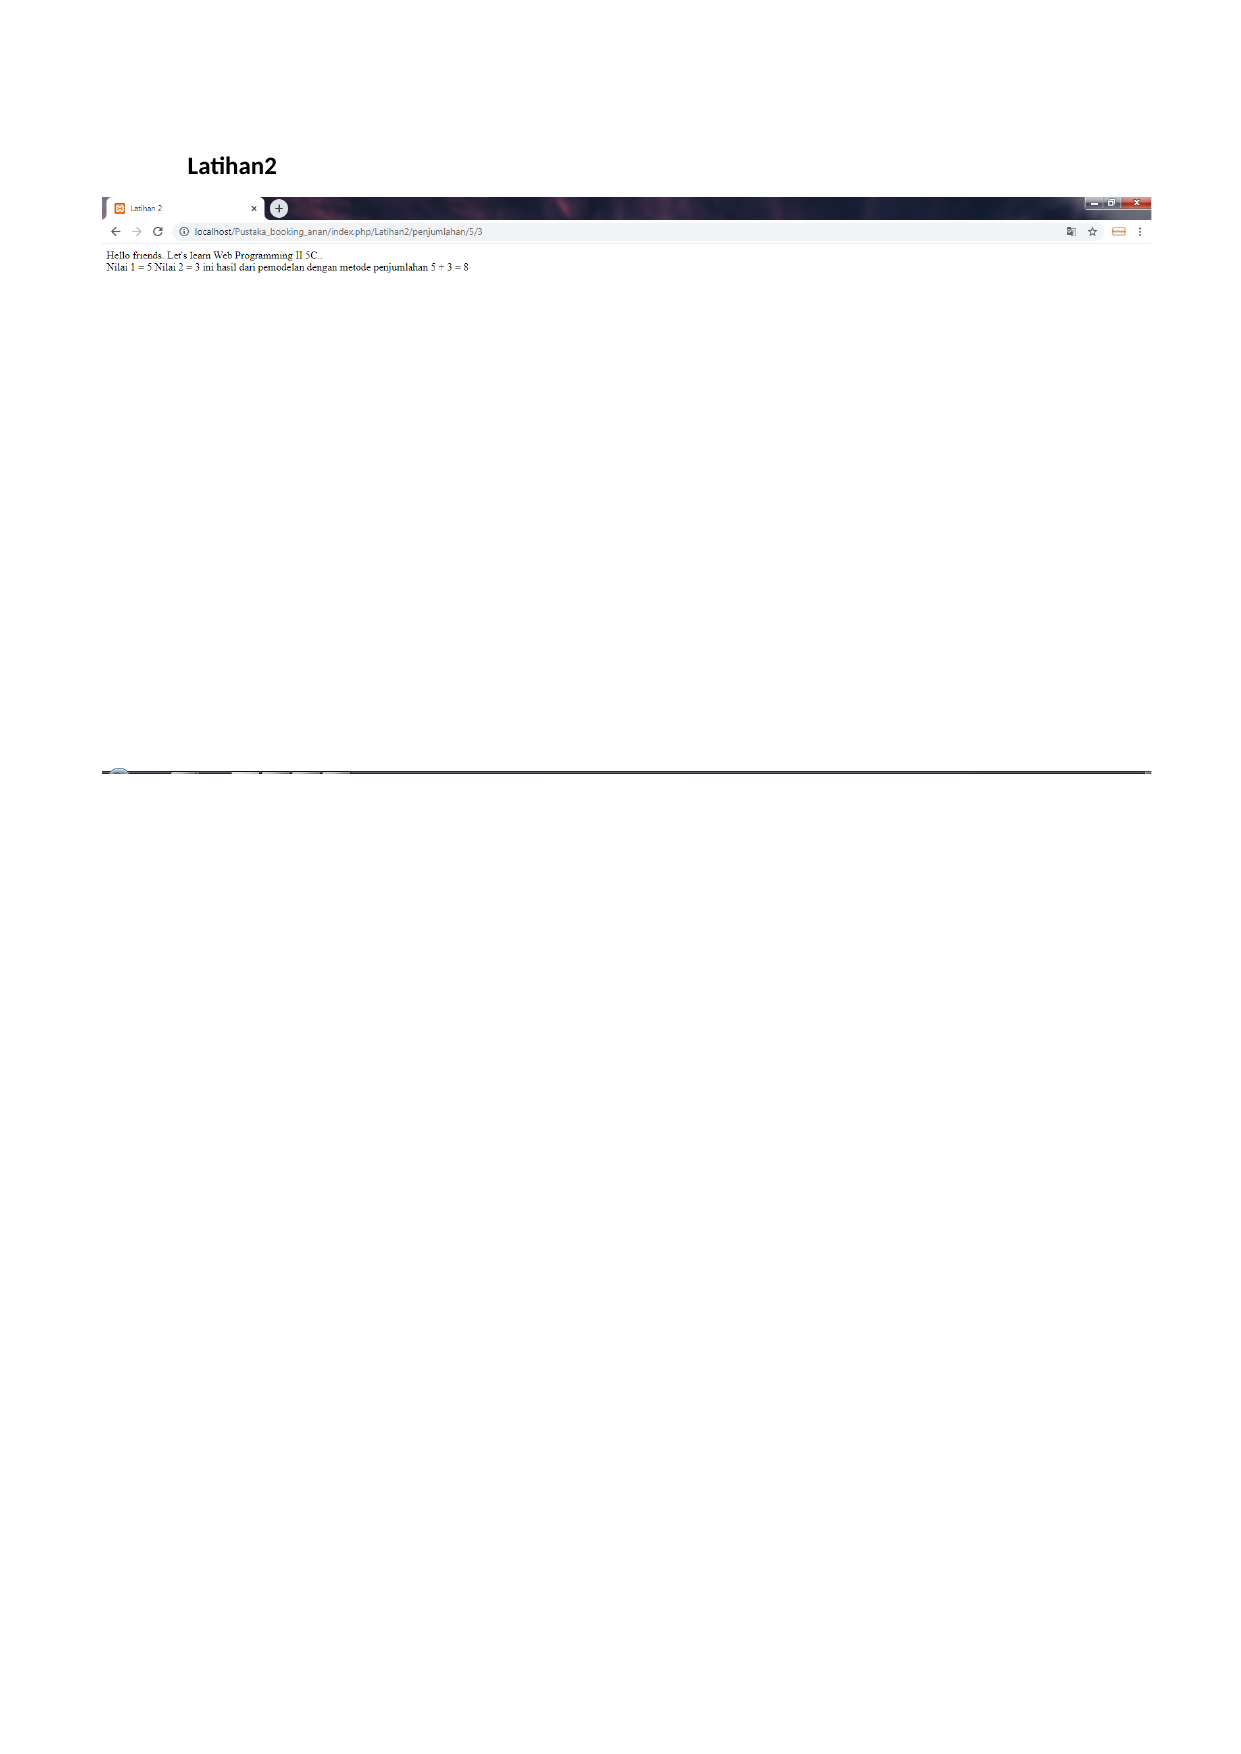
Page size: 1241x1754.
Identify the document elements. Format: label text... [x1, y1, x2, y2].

text Latihan2 [187, 150, 1053, 181]
picture [101, 197, 1150, 772]
